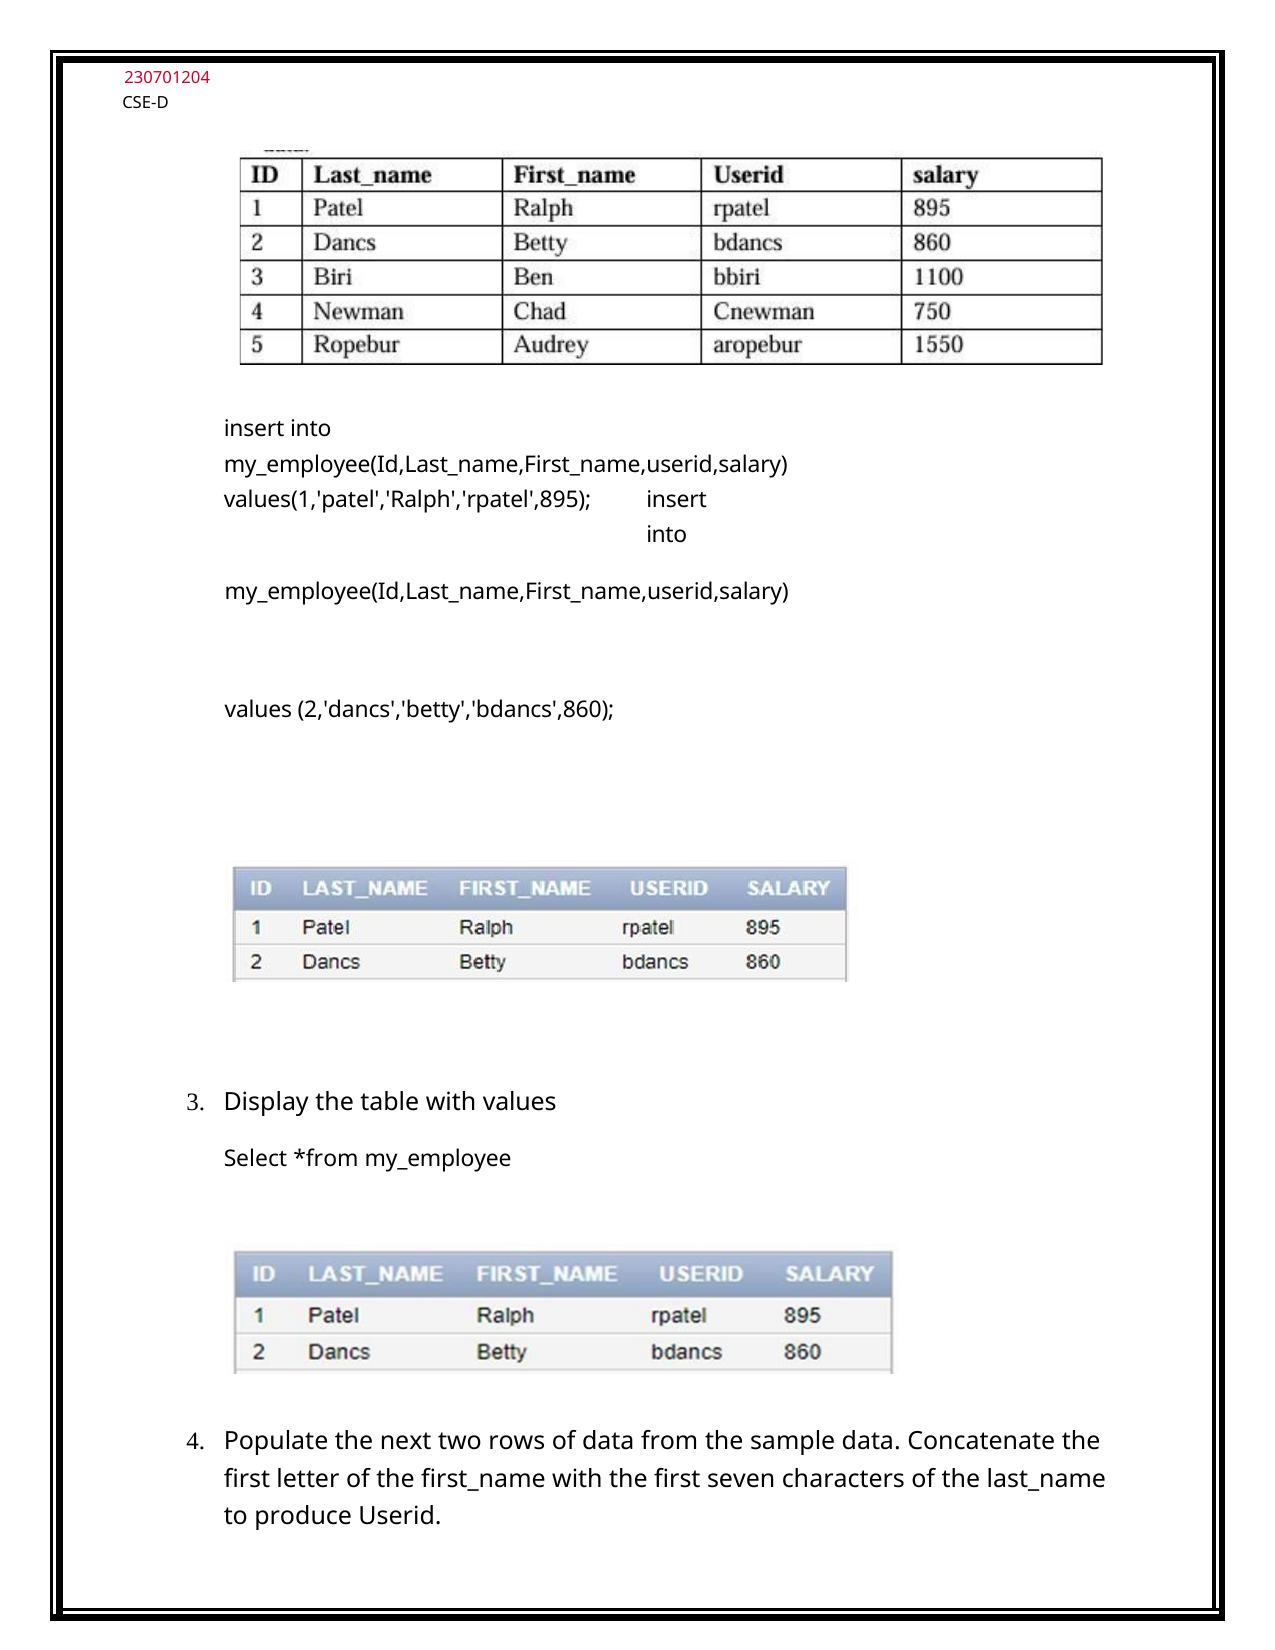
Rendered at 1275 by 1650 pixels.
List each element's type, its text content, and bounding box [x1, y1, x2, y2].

text insert into my_employee(Id,Last_name,First_name,userid,salary) values(1,'patel','Ralph','rpatel',895); insert into [223, 412, 828, 549]
picture [225, 1243, 900, 1374]
picture [239, 150, 1103, 365]
subtitle Populate the next two rows of data from the sample data. Concatenate the first letter of the first_name with the first seven characters of the last_name to produce Userid. [186, 1423, 1129, 1532]
subtitle Display the table with values [186, 1083, 1183, 1117]
picture [225, 860, 859, 982]
text my_employee(Id,Last_name,First_name,userid,salary) values (2,'dancs','betty','bdancs',860); [224, 575, 826, 724]
text Select *from my_employee [223, 1142, 1183, 1173]
